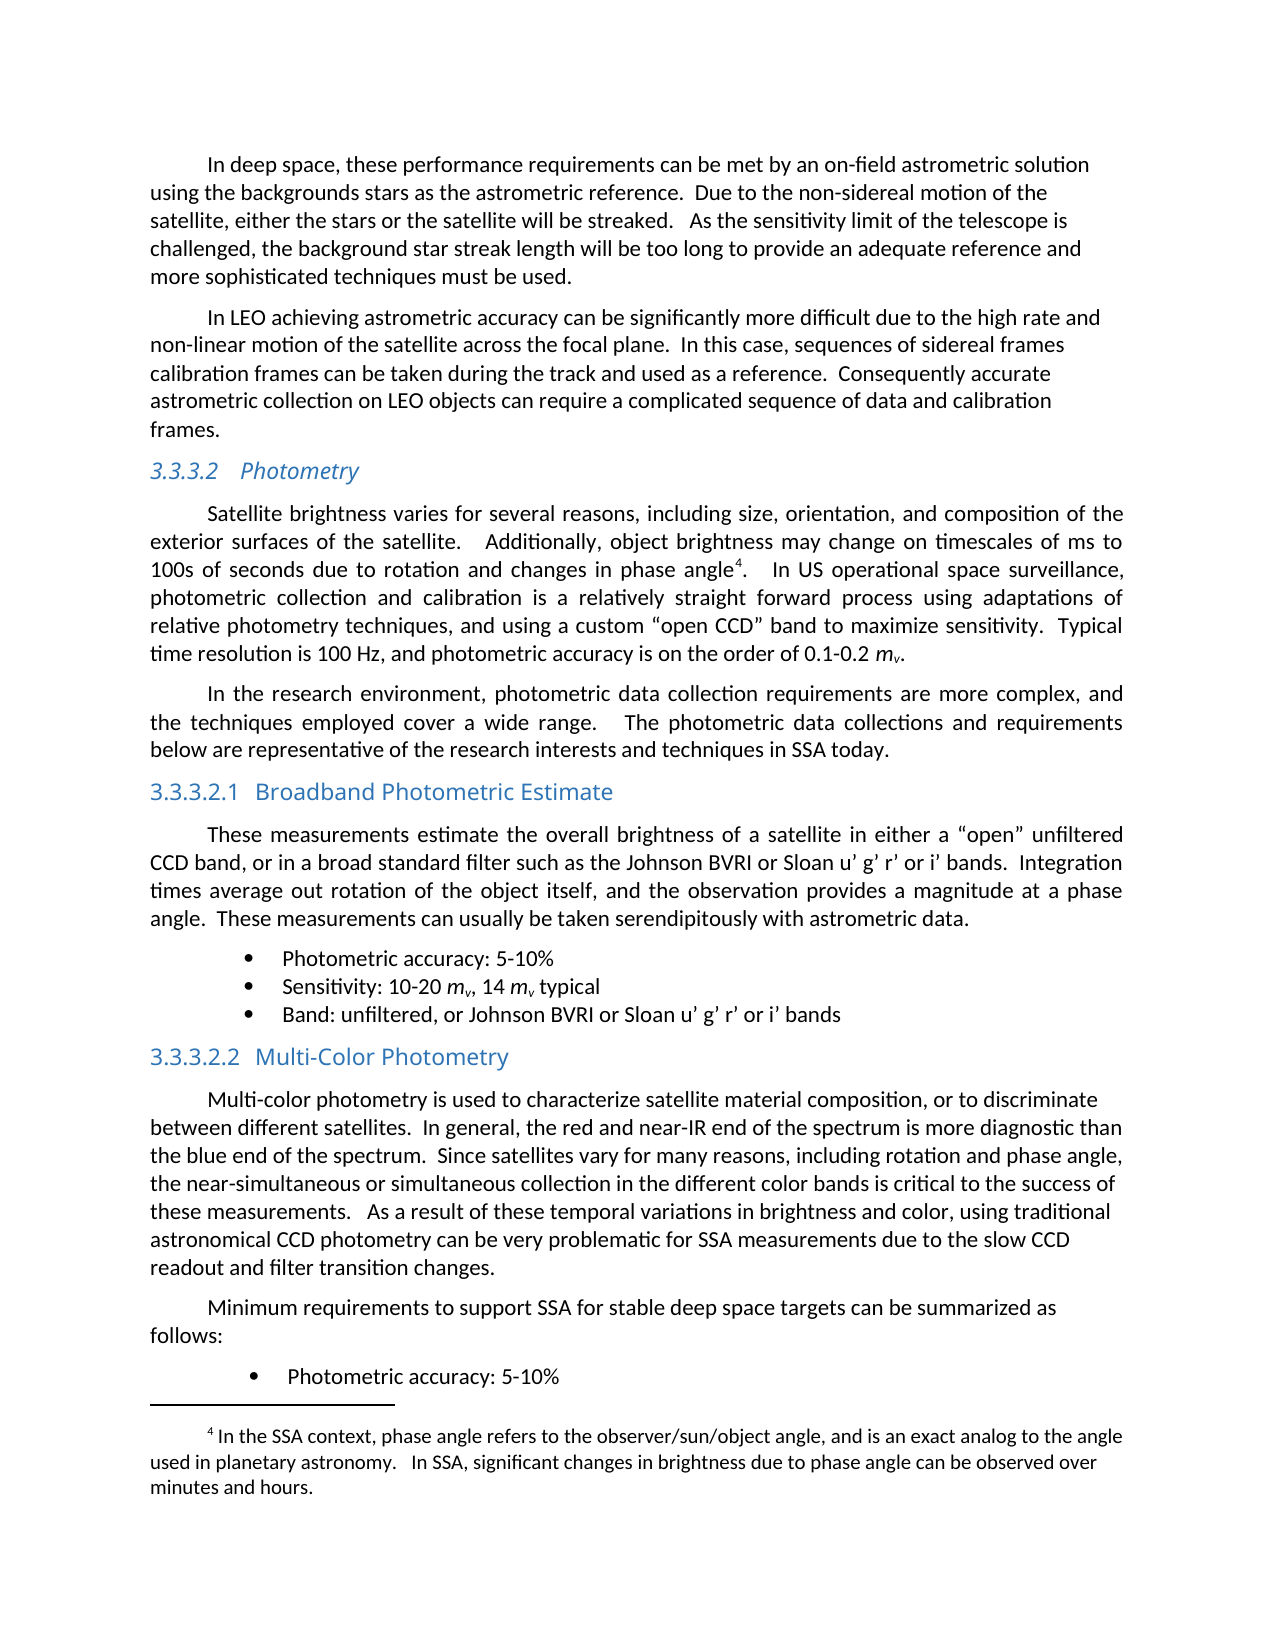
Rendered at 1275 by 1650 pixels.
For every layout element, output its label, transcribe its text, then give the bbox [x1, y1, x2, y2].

subtitle Photometry [150, 455, 1125, 486]
list Photometric accuracy: 5-10% [250, 1362, 1069, 1390]
text Multi-color photometry is used to characterize satellite material composition, or to discriminate between different satellites. In general, the red and near-IR end of the spectrum is more diagnostic than the blue end of the spectrum. Since satellites vary for many reasons, including rotation and phase angle, the near-simultaneous or simultaneous collection in the different color bands is critical to the success of these measurements. As a result of these temporal variations in brightness and color, using traditional astronomical CCD photometry can be very problematic for SSA measurements due to the slow CCD readout and filter transition changes. [150, 1085, 1125, 1281]
text In LEO achieving astrometric accuracy can be significantly more difficult due to the high rate and non-linear motion of the satellite across the focal plane. In this case, sequences of sidereal frames calibration frames can be taken during the track and used as a reference. Consequently accurate astrometric collection on LEO objects can require a complicated sequence of data and calibration frames. [150, 303, 1125, 443]
list Band: unfiltered, or Johnson BVRI or Sloan u’ g’ r’ or i’ bands [244, 1001, 1069, 1028]
list Sensitivity: 10-20 mv, 14 mv typical [244, 972, 1125, 1001]
text In deep space, these performance requirements can be met by an on-field astrometric solution using the backgrounds stars as the astrometric reference. Due to the non-sidereal motion of the satellite, either the stars or the satellite will be streaked. As the sensitivity limit of the telescope is challenged, the background star streak length will be too long to provide an adequate reference and more sophisticated techniques must be used. [150, 150, 1125, 290]
text Minimum requirements to support SSA for stable deep space targets can be summarized as follows: [150, 1293, 1125, 1349]
subtitle Broadband Photometric Estimate [150, 776, 1125, 807]
text These measurements estimate the overall brightness of a satellite in either a “open” unfiltered CCD band, or in a broad standard filter such as the Johnson BVRI or Sloan u’ g’ r’ or i’ bands. Integration times average out rotation of the object itself, and the observation provides a magnitude at a phase angle. These measurements can usually be taken serendipitously with astrometric data. [150, 820, 1125, 932]
text Satellite brightness varies for several reasons, including size, orientation, and composition of the exterior surfaces of the satellite. Additionally, object brightness may change on timescales of ms to 100s of seconds due to rotation and changes in phase angle. In US operational space surveillance, photometric collection and calibration is a relatively straight forward process using adaptations of relative photometry techniques, and using a custom “open CCD” band to maximize sensitivity. Typical time resolution is 100 Hz, and photometric accuracy is on the order of 0.1-0.2 mv. [150, 499, 1125, 667]
list Photometric accuracy: 5-10% [244, 944, 1069, 972]
subtitle Multi-Color Photometry [150, 1041, 1125, 1072]
text In the research environment, photometric data collection requirements are more complex, and the techniques employed cover a wide range. The photometric data collections and requirements below are representative of the research interests and techniques in SSA today. [150, 679, 1125, 764]
